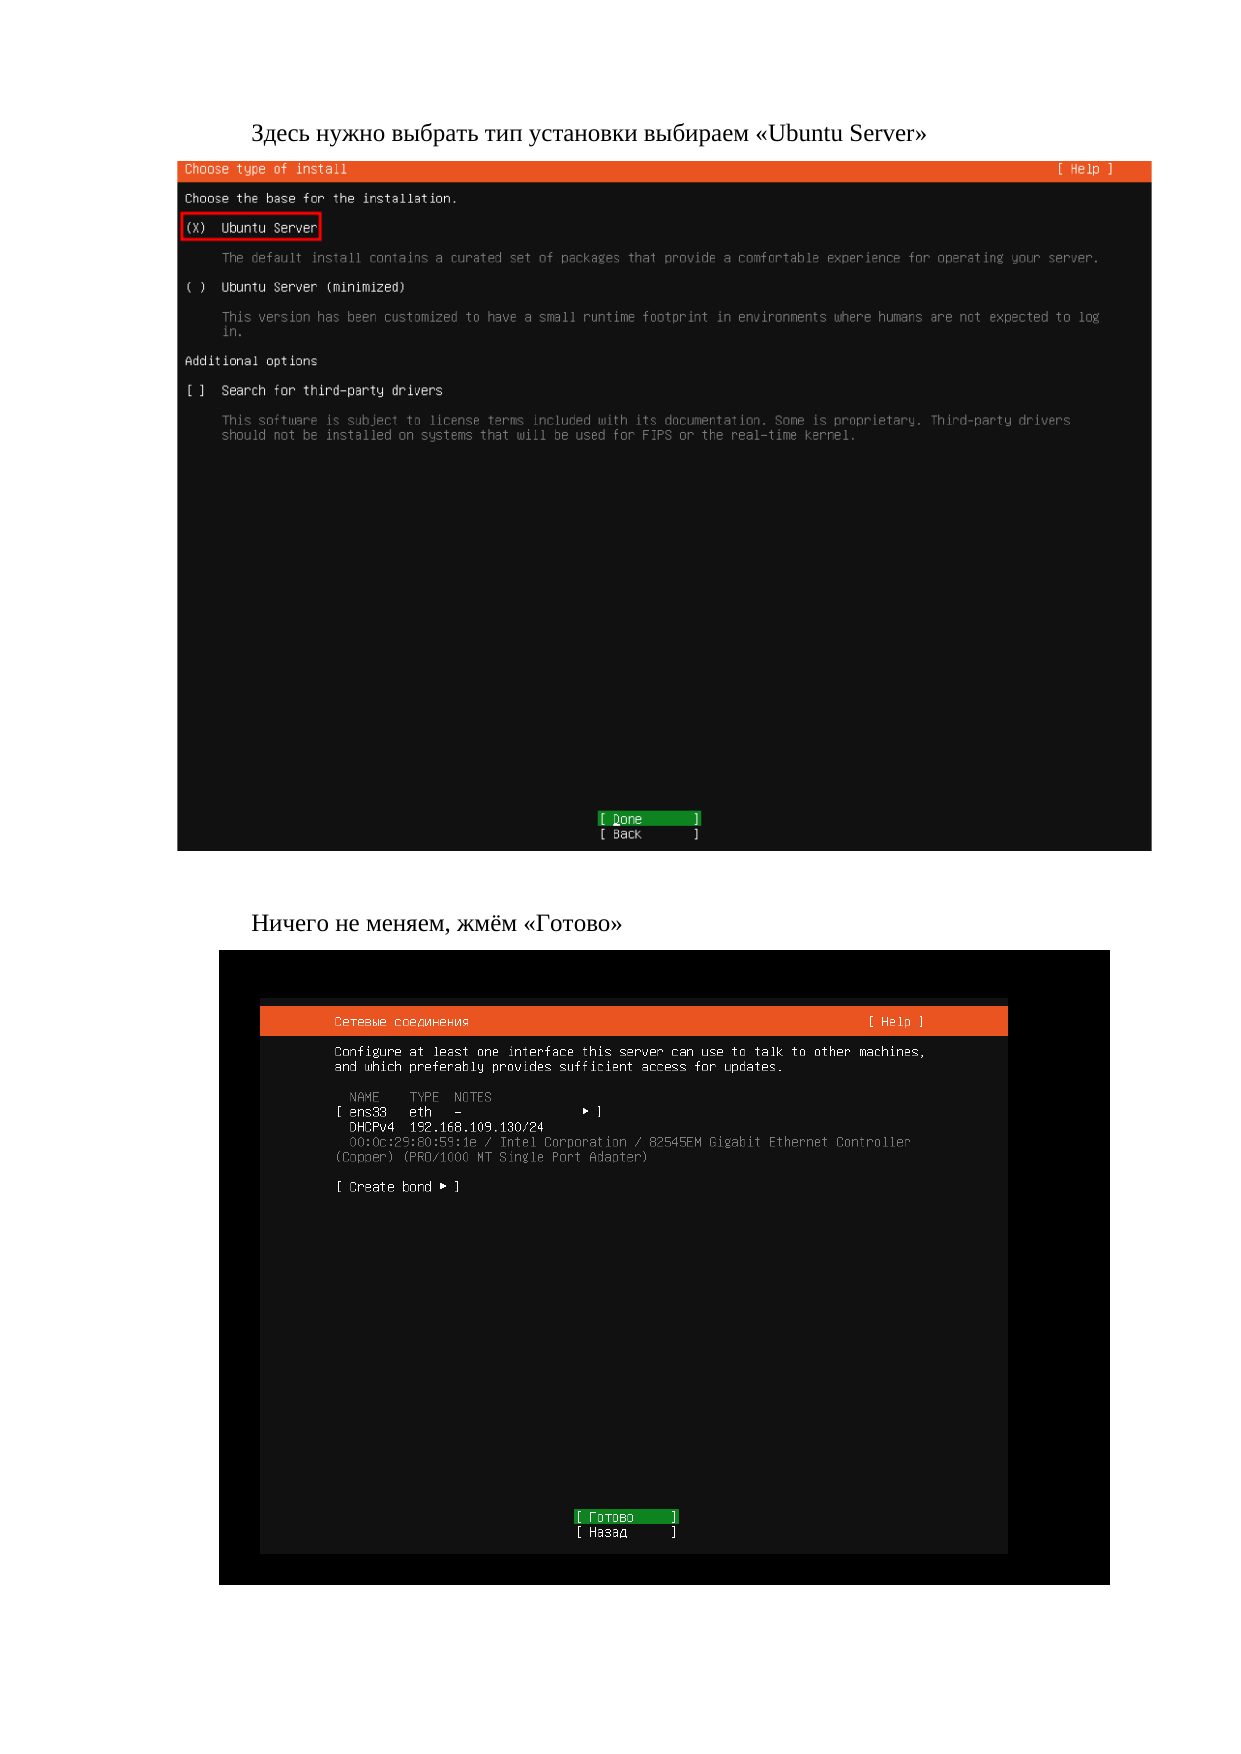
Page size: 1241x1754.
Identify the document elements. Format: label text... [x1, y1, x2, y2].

text Ничего не меняем, жмём «Готово» [177, 908, 1152, 936]
picture [177, 161, 1152, 851]
text Здесь нужно выбрать тип установки выбираем «Ubuntu Server» [177, 118, 1152, 147]
picture [219, 950, 1110, 1585]
